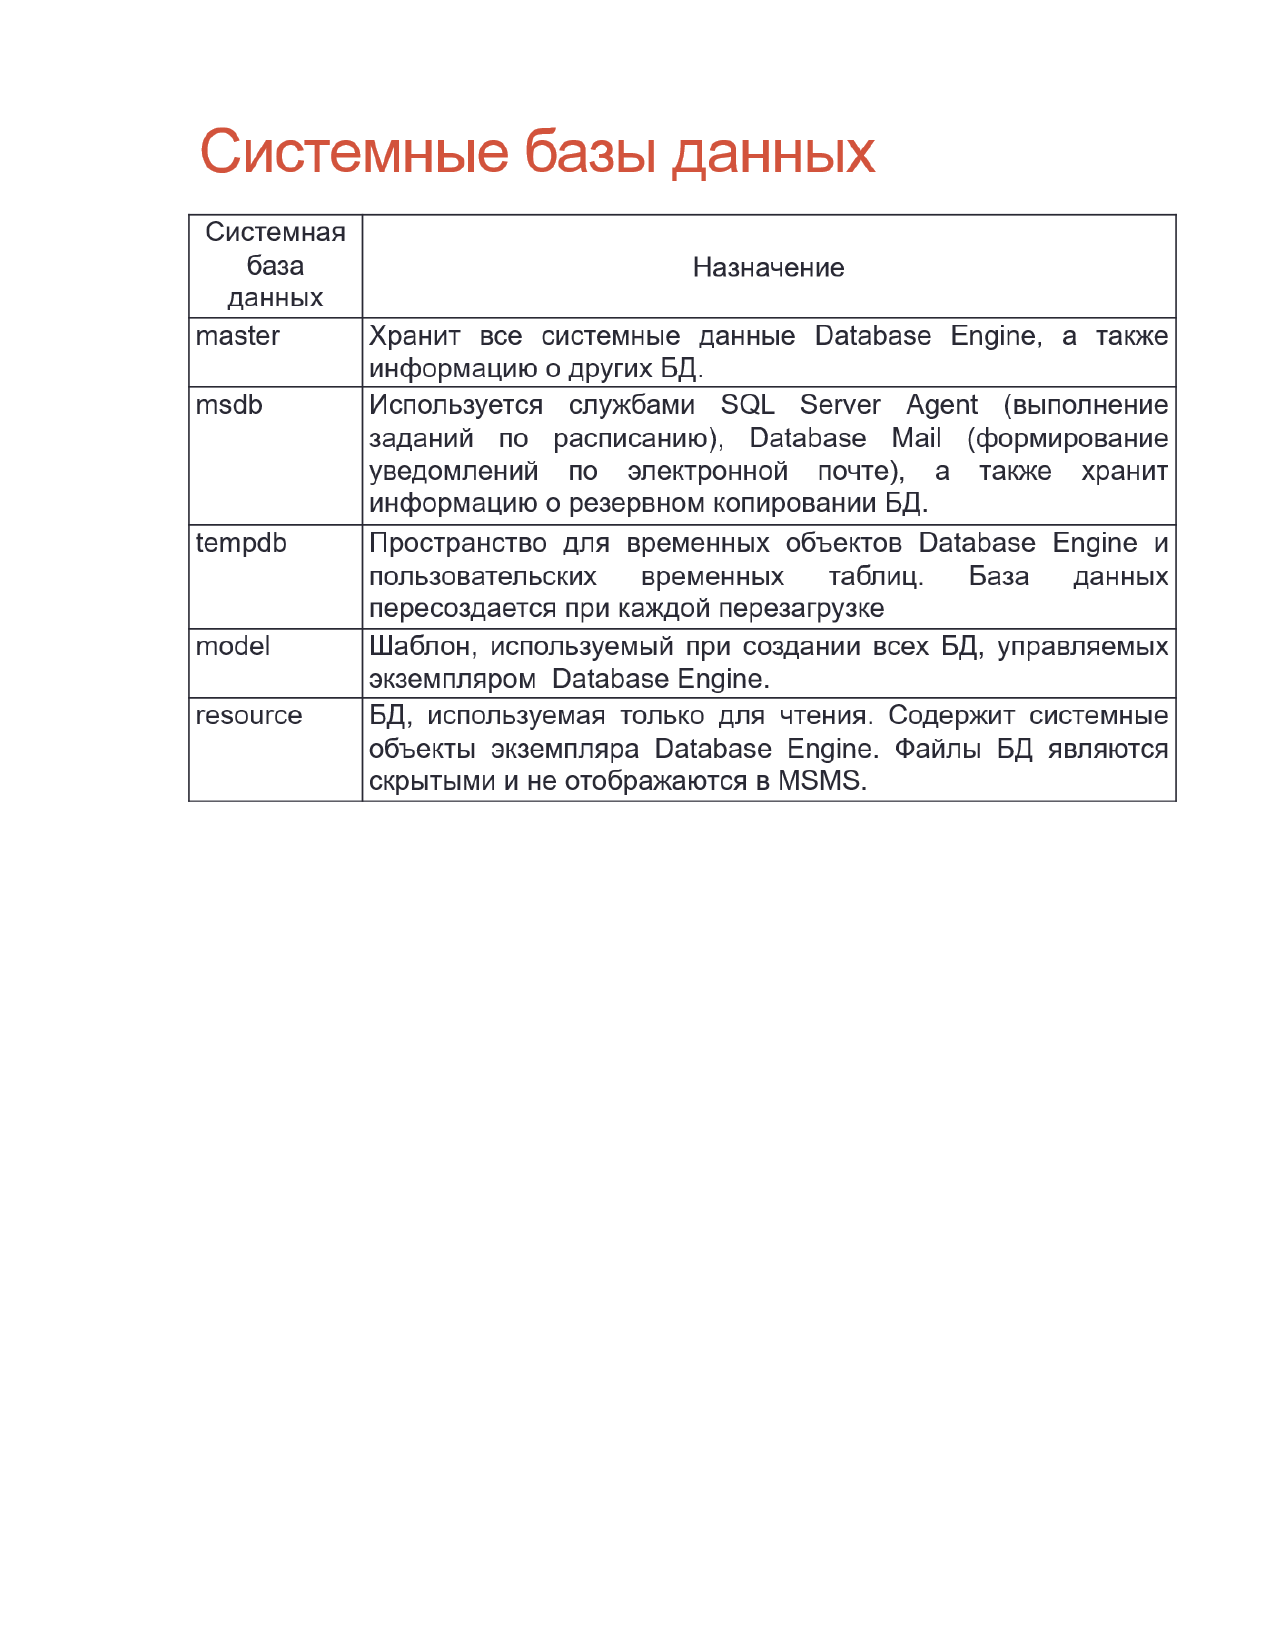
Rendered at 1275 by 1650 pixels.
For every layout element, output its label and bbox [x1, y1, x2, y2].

picture [177, 118, 1187, 810]
